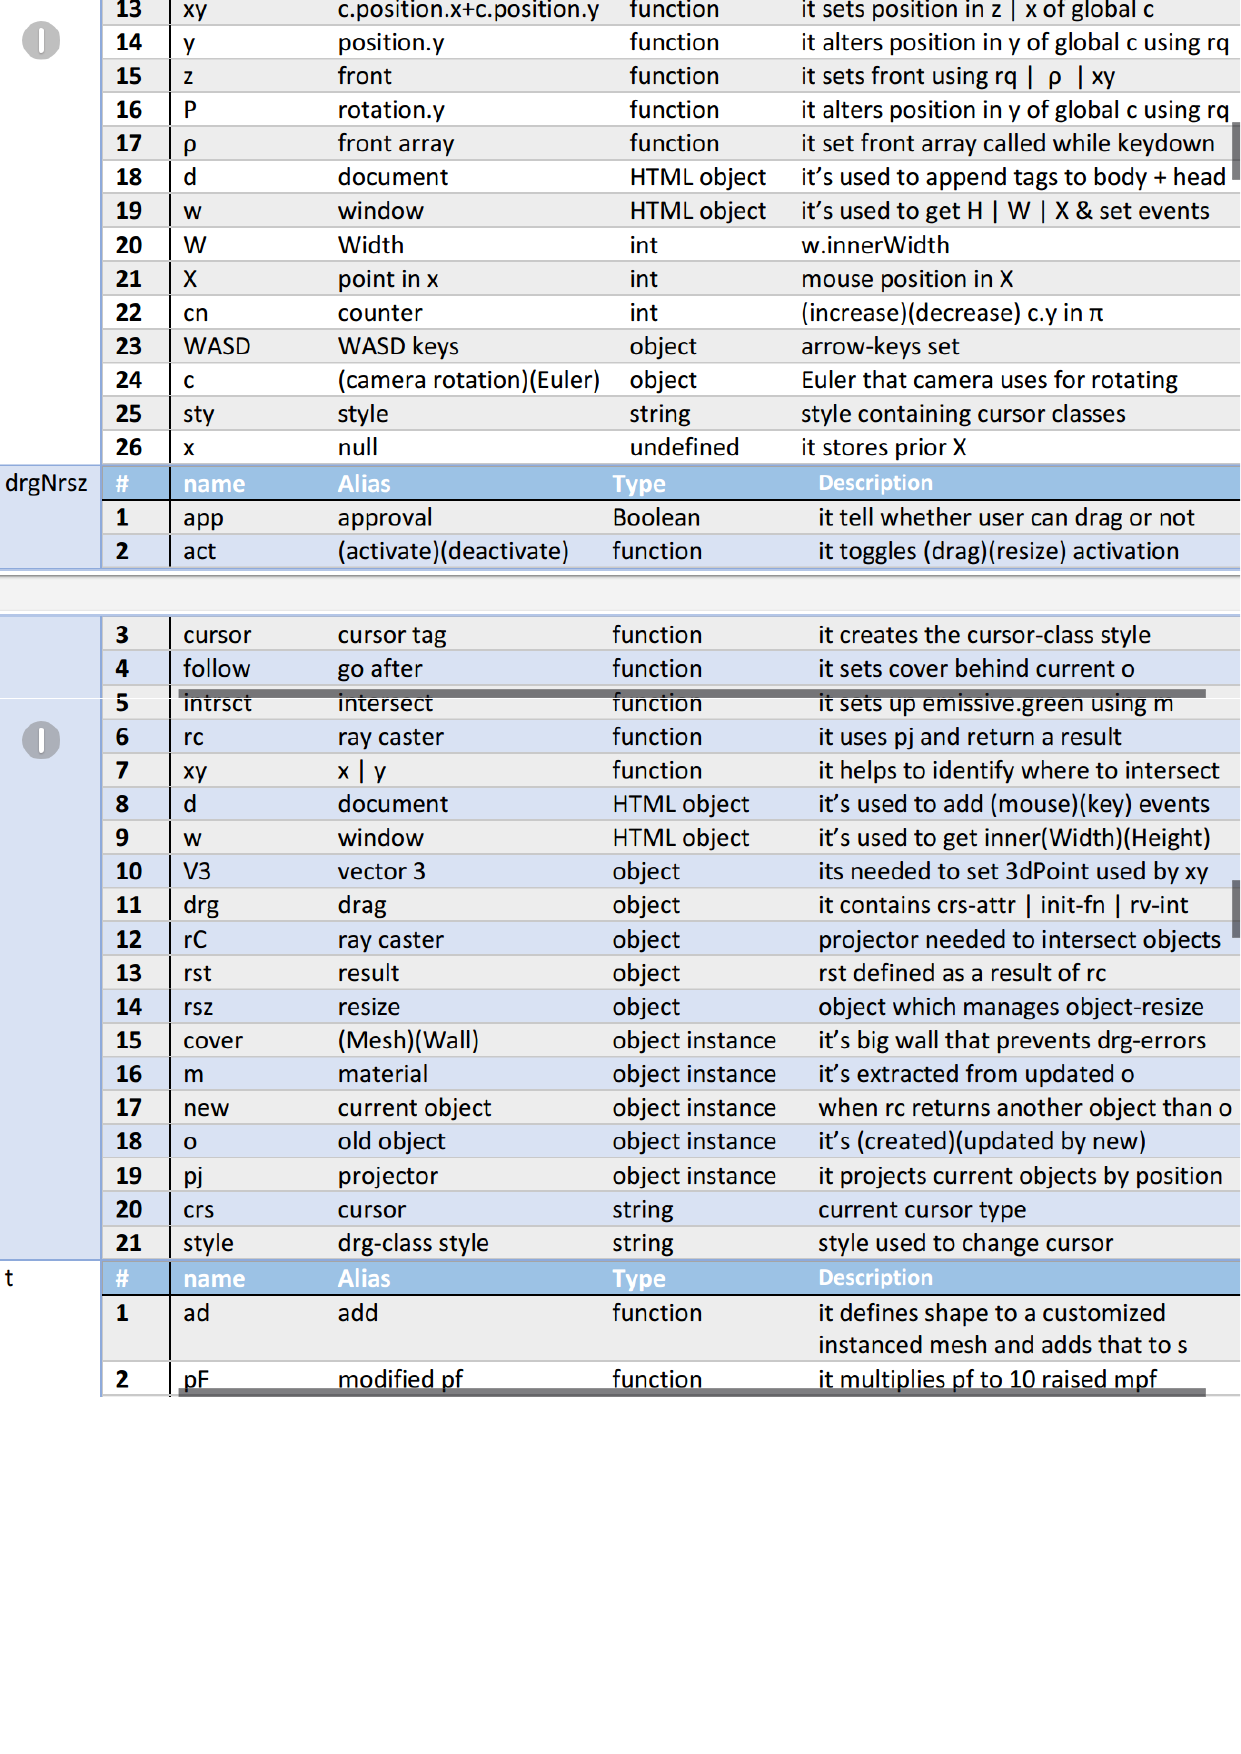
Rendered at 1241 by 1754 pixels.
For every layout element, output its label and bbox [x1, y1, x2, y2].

picture [0, 699, 1241, 1397]
picture [0, 0, 1241, 698]
